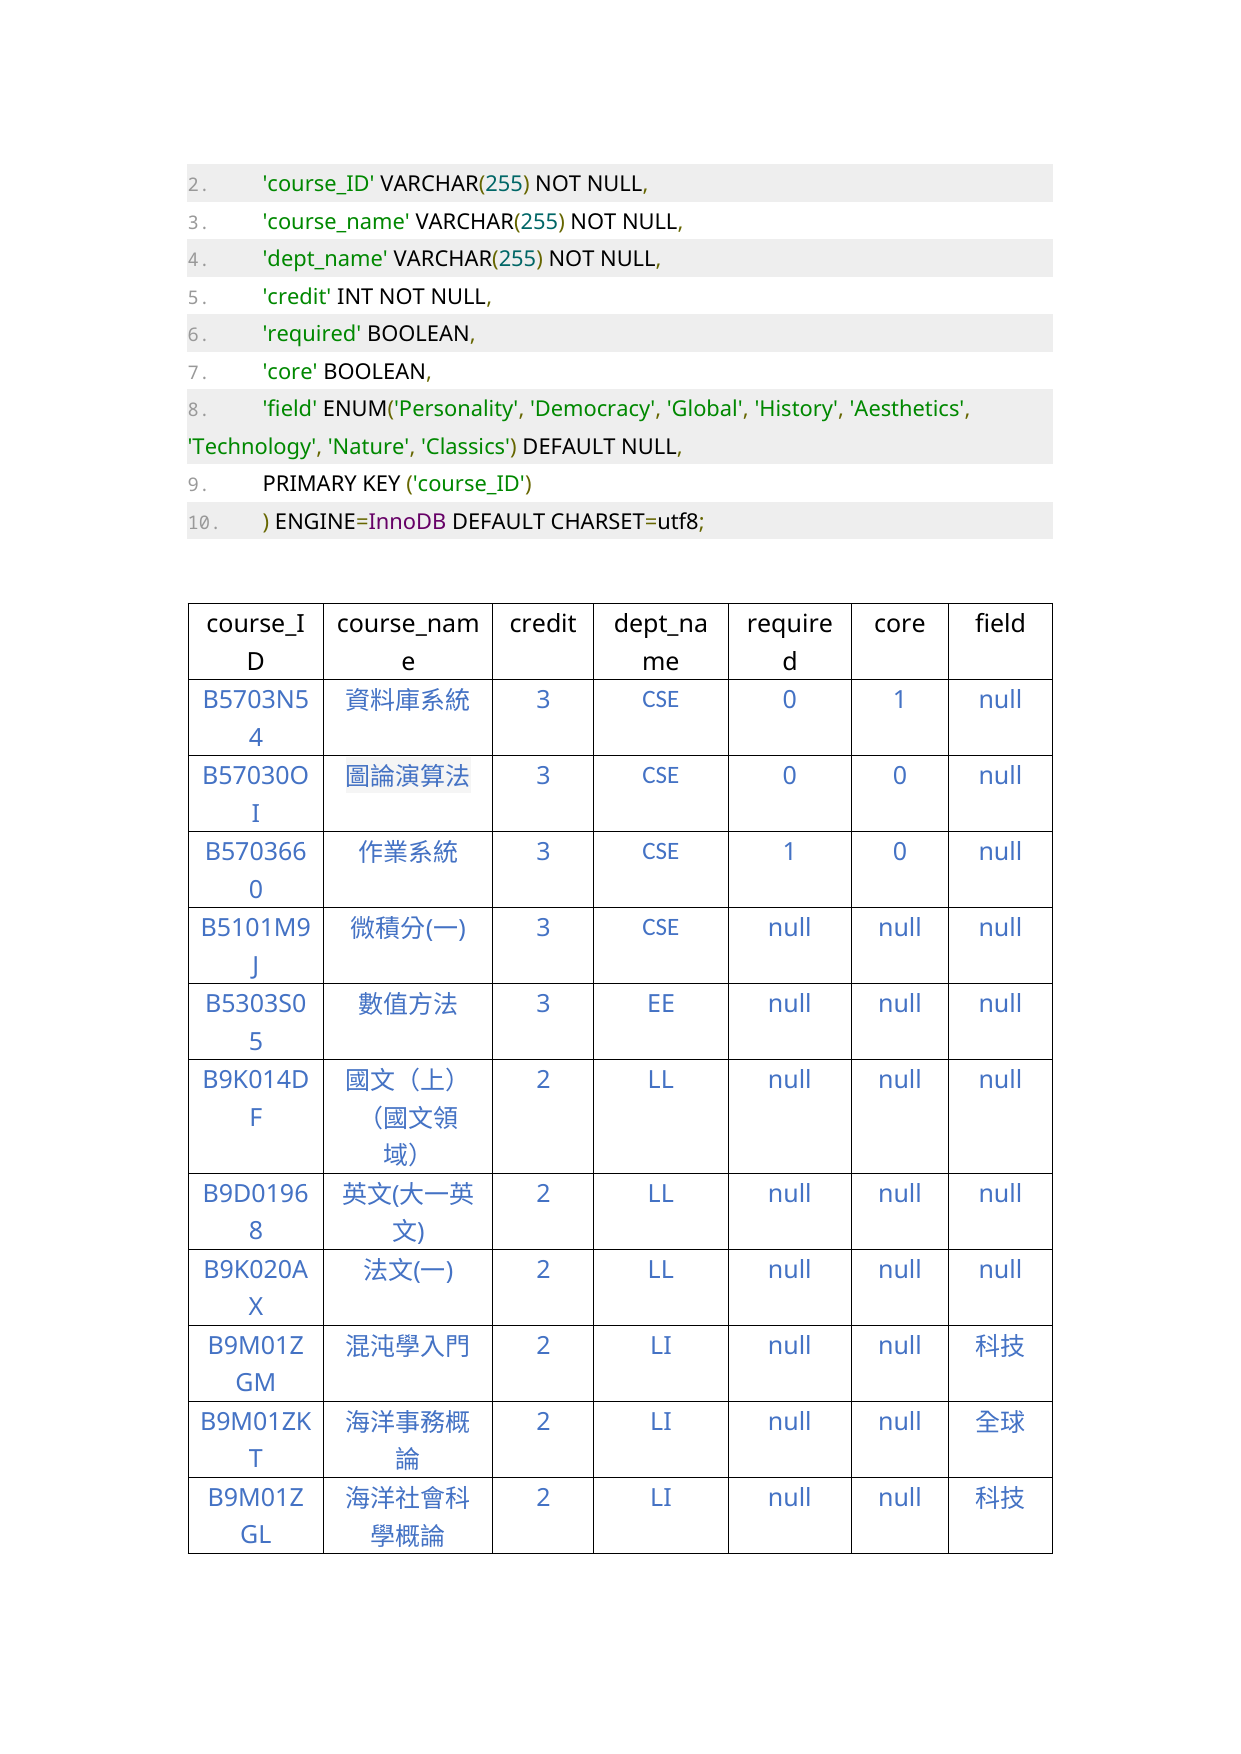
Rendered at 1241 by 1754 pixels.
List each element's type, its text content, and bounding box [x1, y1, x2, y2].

list 'field' ENUM('Personality', 'Democracy', 'Global', 'History', 'Aesthetics', 'Technology', 'Nature', 'Classics') DEFAULT NULL, [187, 389, 1053, 464]
table_cell null [852, 1060, 948, 1173]
table_cell null [729, 1250, 851, 1325]
table_cell B5303S05 [189, 984, 323, 1059]
table_cell 科技 [949, 1326, 1052, 1401]
table_cell 科技 [949, 1478, 1052, 1553]
table_cell B5703N54 [189, 680, 323, 755]
table_cell 微積分(一) [324, 908, 492, 983]
table_header course_name [324, 604, 492, 679]
table_cell 0 [852, 832, 948, 907]
table_cell 圖論演算法 [324, 756, 492, 831]
table_cell null [729, 1478, 851, 1553]
table_cell null [949, 756, 1052, 831]
table_cell B9D01968 [189, 1174, 323, 1249]
table_cell null [729, 1060, 851, 1173]
table_cell null [729, 908, 851, 983]
table_cell 混沌學入門 [324, 1326, 492, 1401]
table_cell LI [594, 1402, 728, 1477]
table_cell B9M01ZGM [189, 1326, 323, 1401]
table_cell LL [594, 1060, 728, 1173]
table_cell 海洋社會科學概論 [324, 1478, 492, 1553]
table_cell 國文（上）（國文領域） [324, 1060, 492, 1173]
table_cell null [852, 1174, 948, 1249]
table_cell null [949, 1250, 1052, 1325]
table_cell CSE [594, 756, 728, 831]
table_cell 1 [729, 832, 851, 907]
table_cell B9K020AX [189, 1250, 323, 1325]
table_cell null [949, 1174, 1052, 1249]
table_cell null [852, 1326, 948, 1401]
list PRIMARY KEY ('course_ID') [187, 464, 1053, 502]
table_cell B57030OI [189, 756, 323, 831]
table_header required [729, 604, 851, 679]
table_cell null [729, 1174, 851, 1249]
table_cell 法文(一) [324, 1250, 492, 1325]
list 'course_ID' VARCHAR(255) NOT NULL, [187, 164, 1053, 202]
table_cell CSE [594, 832, 728, 907]
table_header core [852, 604, 948, 679]
list 'credit' INT NOT NULL, [187, 277, 1053, 314]
table_cell 英文(大一英文) [324, 1174, 492, 1249]
table_cell null [729, 1402, 851, 1477]
table_cell 0 [852, 756, 948, 831]
table_cell null [852, 1250, 948, 1325]
table_cell 2 [493, 1060, 593, 1173]
table_cell null [949, 908, 1052, 983]
table_cell CSE [594, 908, 728, 983]
table_cell null [949, 1060, 1052, 1173]
table_cell null [949, 680, 1052, 755]
table_cell LI [594, 1478, 728, 1553]
table_cell B5101M9J [189, 908, 323, 983]
list ) ENGINE=InnoDB DEFAULT CHARSET=utf8; [187, 502, 1053, 539]
table_cell 3 [493, 984, 593, 1059]
table_cell EE [594, 984, 728, 1059]
table_cell 0 [729, 680, 851, 755]
table_cell 全球 [949, 1402, 1052, 1477]
table_cell 2 [493, 1402, 593, 1477]
table_cell CSE [594, 680, 728, 755]
table_cell 2 [493, 1250, 593, 1325]
table_header field [949, 604, 1052, 679]
table_cell 資料庫系統 [324, 680, 492, 755]
table_cell null [729, 1326, 851, 1401]
list 'dept_name' VARCHAR(255) NOT NULL, [187, 239, 1053, 277]
table_cell null [729, 984, 851, 1059]
table_cell 3 [493, 756, 593, 831]
table_cell 作業系統 [324, 832, 492, 907]
table_cell 2 [493, 1174, 593, 1249]
table_cell null [852, 1402, 948, 1477]
table_cell 1 [852, 680, 948, 755]
table_header credit [493, 604, 593, 679]
table_cell B9M01ZKT [189, 1402, 323, 1477]
table_cell LI [594, 1326, 728, 1401]
table_cell B5703660 [189, 832, 323, 907]
table_cell null [949, 984, 1052, 1059]
list 'course_name' VARCHAR(255) NOT NULL, [187, 202, 1053, 239]
table_cell 2 [493, 1326, 593, 1401]
table_header dept_name [594, 604, 728, 679]
table_cell null [949, 832, 1052, 907]
table_cell 2 [493, 1478, 593, 1553]
table_cell null [852, 984, 948, 1059]
list 'required' BOOLEAN, [187, 314, 1053, 352]
table_cell 3 [493, 908, 593, 983]
table_header course_ID [189, 604, 323, 679]
table_cell 3 [493, 832, 593, 907]
table_cell B9K014DF [189, 1060, 323, 1173]
table_cell 海洋事務概論 [324, 1402, 492, 1477]
table_cell LL [594, 1250, 728, 1325]
table_cell 0 [729, 756, 851, 831]
table_cell LL [594, 1174, 728, 1249]
table_cell null [852, 1478, 948, 1553]
table_cell 3 [493, 680, 593, 755]
table_cell null [852, 908, 948, 983]
table_cell B9M01ZGL [189, 1478, 323, 1553]
list 'core' BOOLEAN, [187, 352, 1053, 389]
table_cell 數值方法 [324, 984, 492, 1059]
